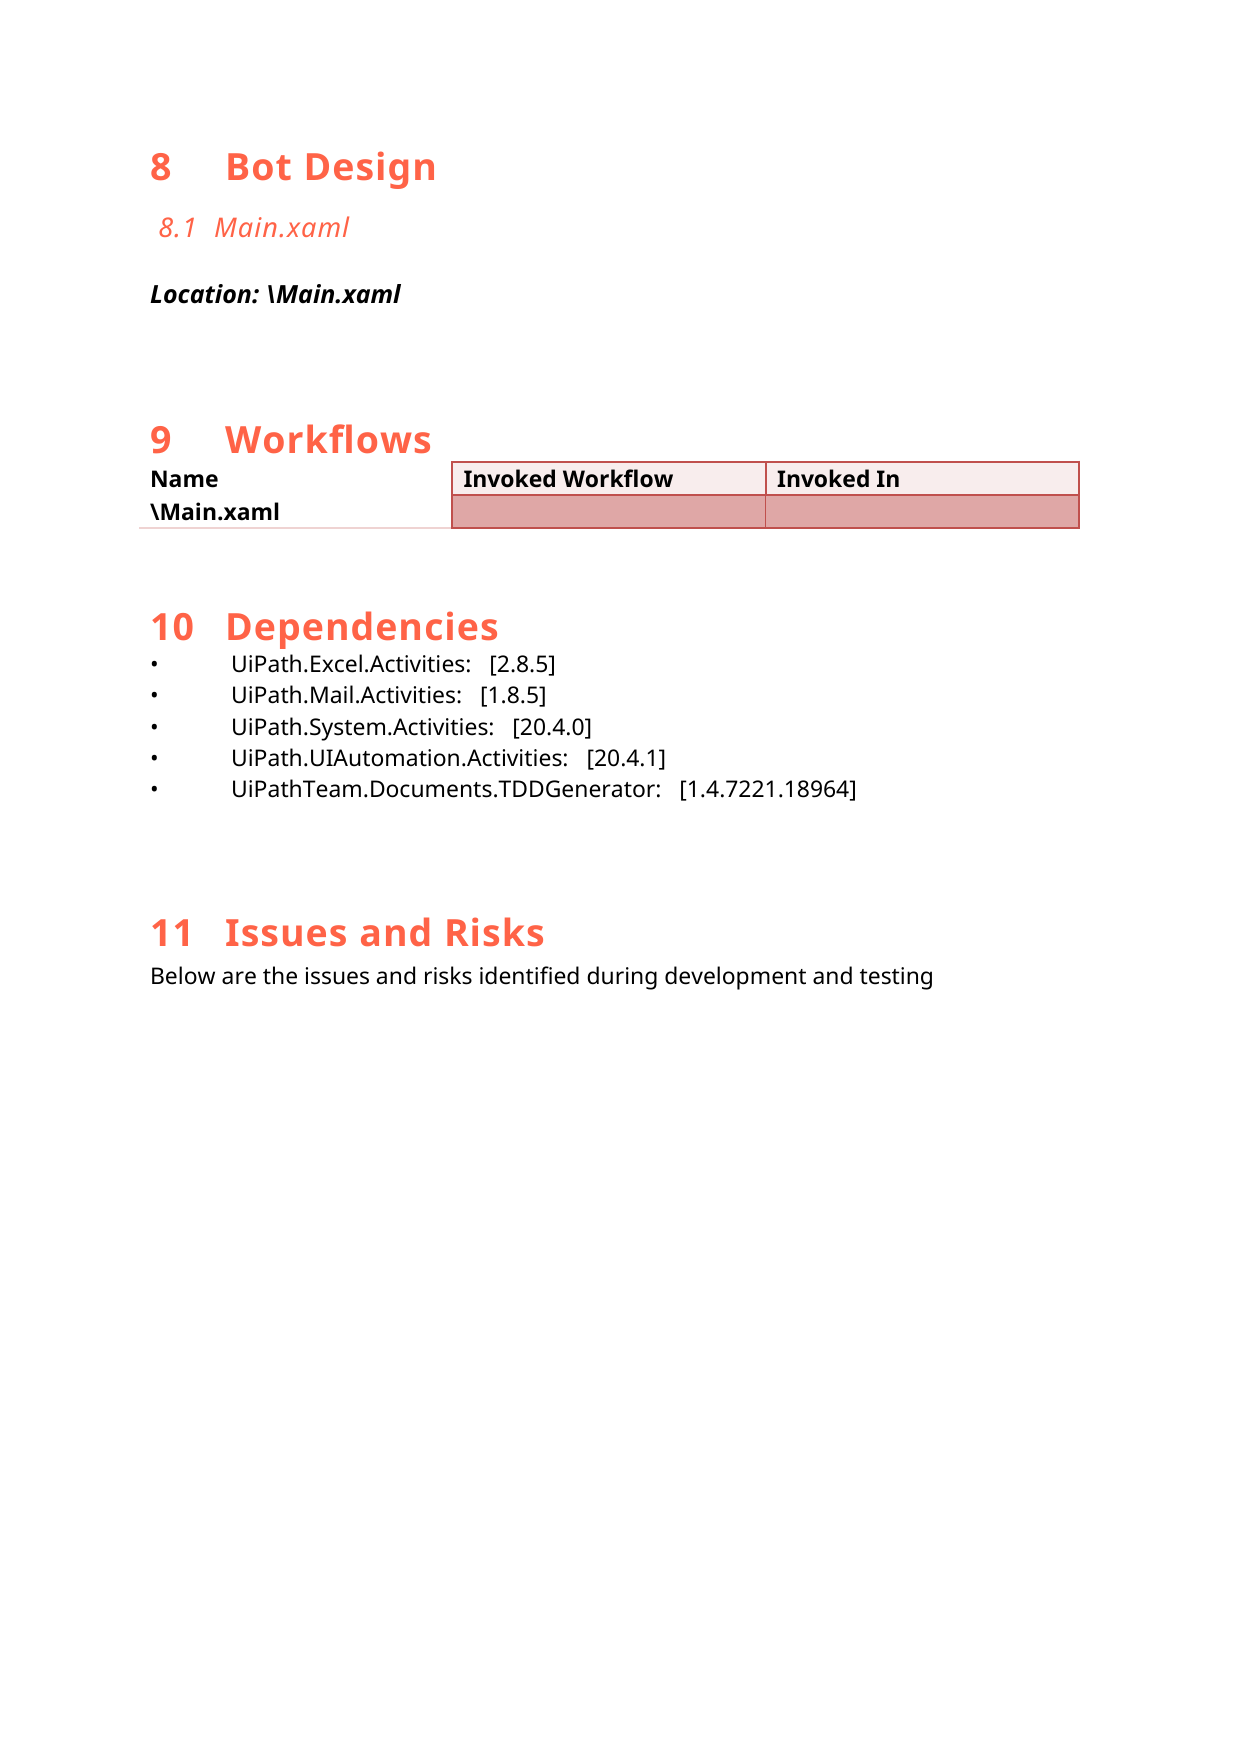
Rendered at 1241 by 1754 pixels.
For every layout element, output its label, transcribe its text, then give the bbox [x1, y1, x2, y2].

table_header Invoked Workflow [453, 463, 765, 494]
subtitle 8 Bot Design [150, 150, 1090, 187]
subtitle 10 Dependencies [150, 611, 1090, 648]
table_header Invoked In [767, 463, 1078, 494]
table_header Name [139, 461, 451, 494]
text Location: \Main.xaml [150, 276, 1090, 311]
table_cell \Main.xaml [139, 494, 451, 527]
subtitle 8.1 Main.xaml [150, 208, 1090, 245]
text Below are the issues and risks identified during development and testing [150, 954, 1090, 992]
subtitle 11 Issues and Risks [150, 917, 1090, 954]
text • UiPath.Excel.Activities: [2.8.5] • UiPath.Mail.Activities: [1.8.5] • UiPath.System.Activities: [20.4.0] • UiPath.UIAutomation.Activities: [20.4.1] • UiPathTeam.Documents.TDDGenerator: [1.4.7221.18964] [150, 648, 1090, 836]
subtitle 9 Workflows [150, 423, 1090, 461]
table_cell [453, 496, 765, 527]
table_cell [766, 496, 1078, 527]
